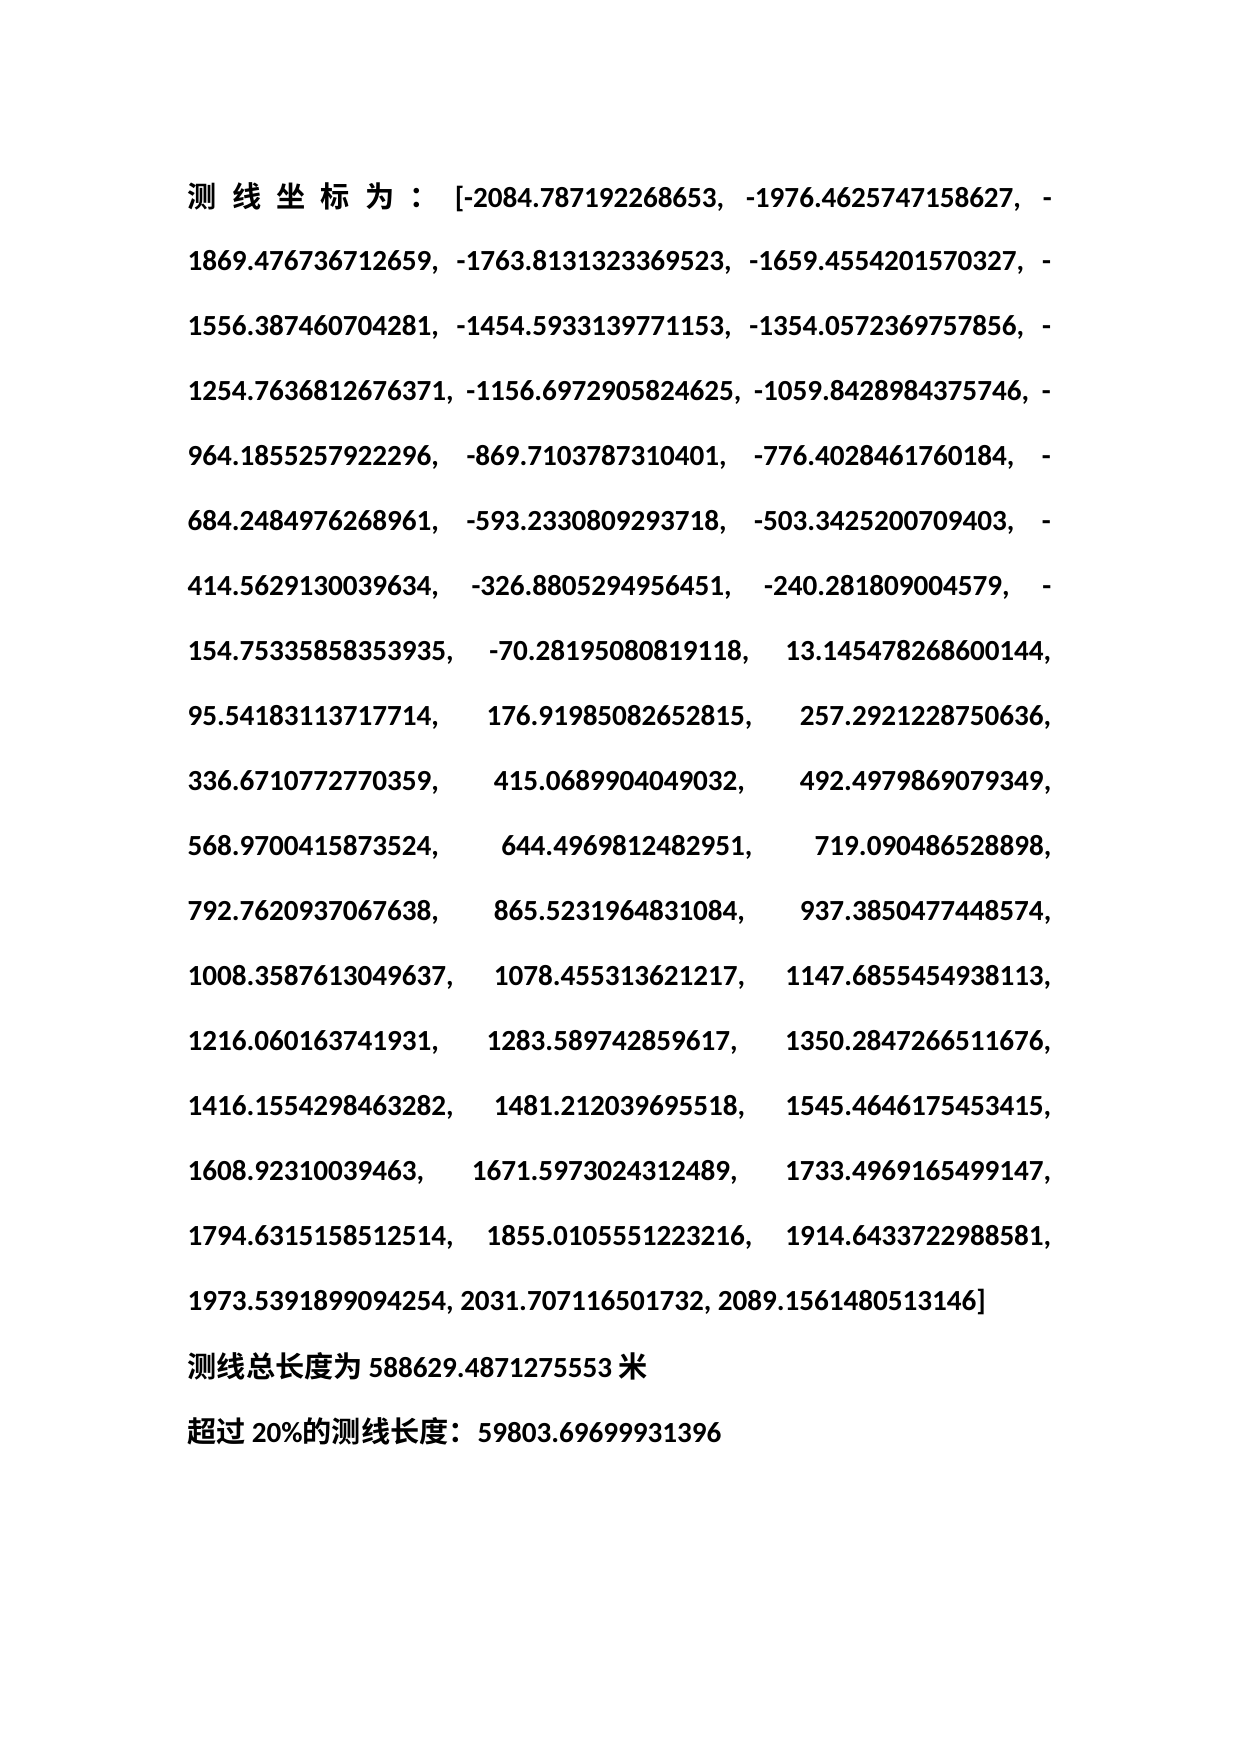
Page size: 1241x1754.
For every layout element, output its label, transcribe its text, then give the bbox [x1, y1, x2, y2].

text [187, 162, 1053, 1332]
text 超过20%的测线长度：59803.69699931396 [187, 1397, 1053, 1462]
text 测线总长度为588629.4871275553米 [187, 1332, 1053, 1397]
